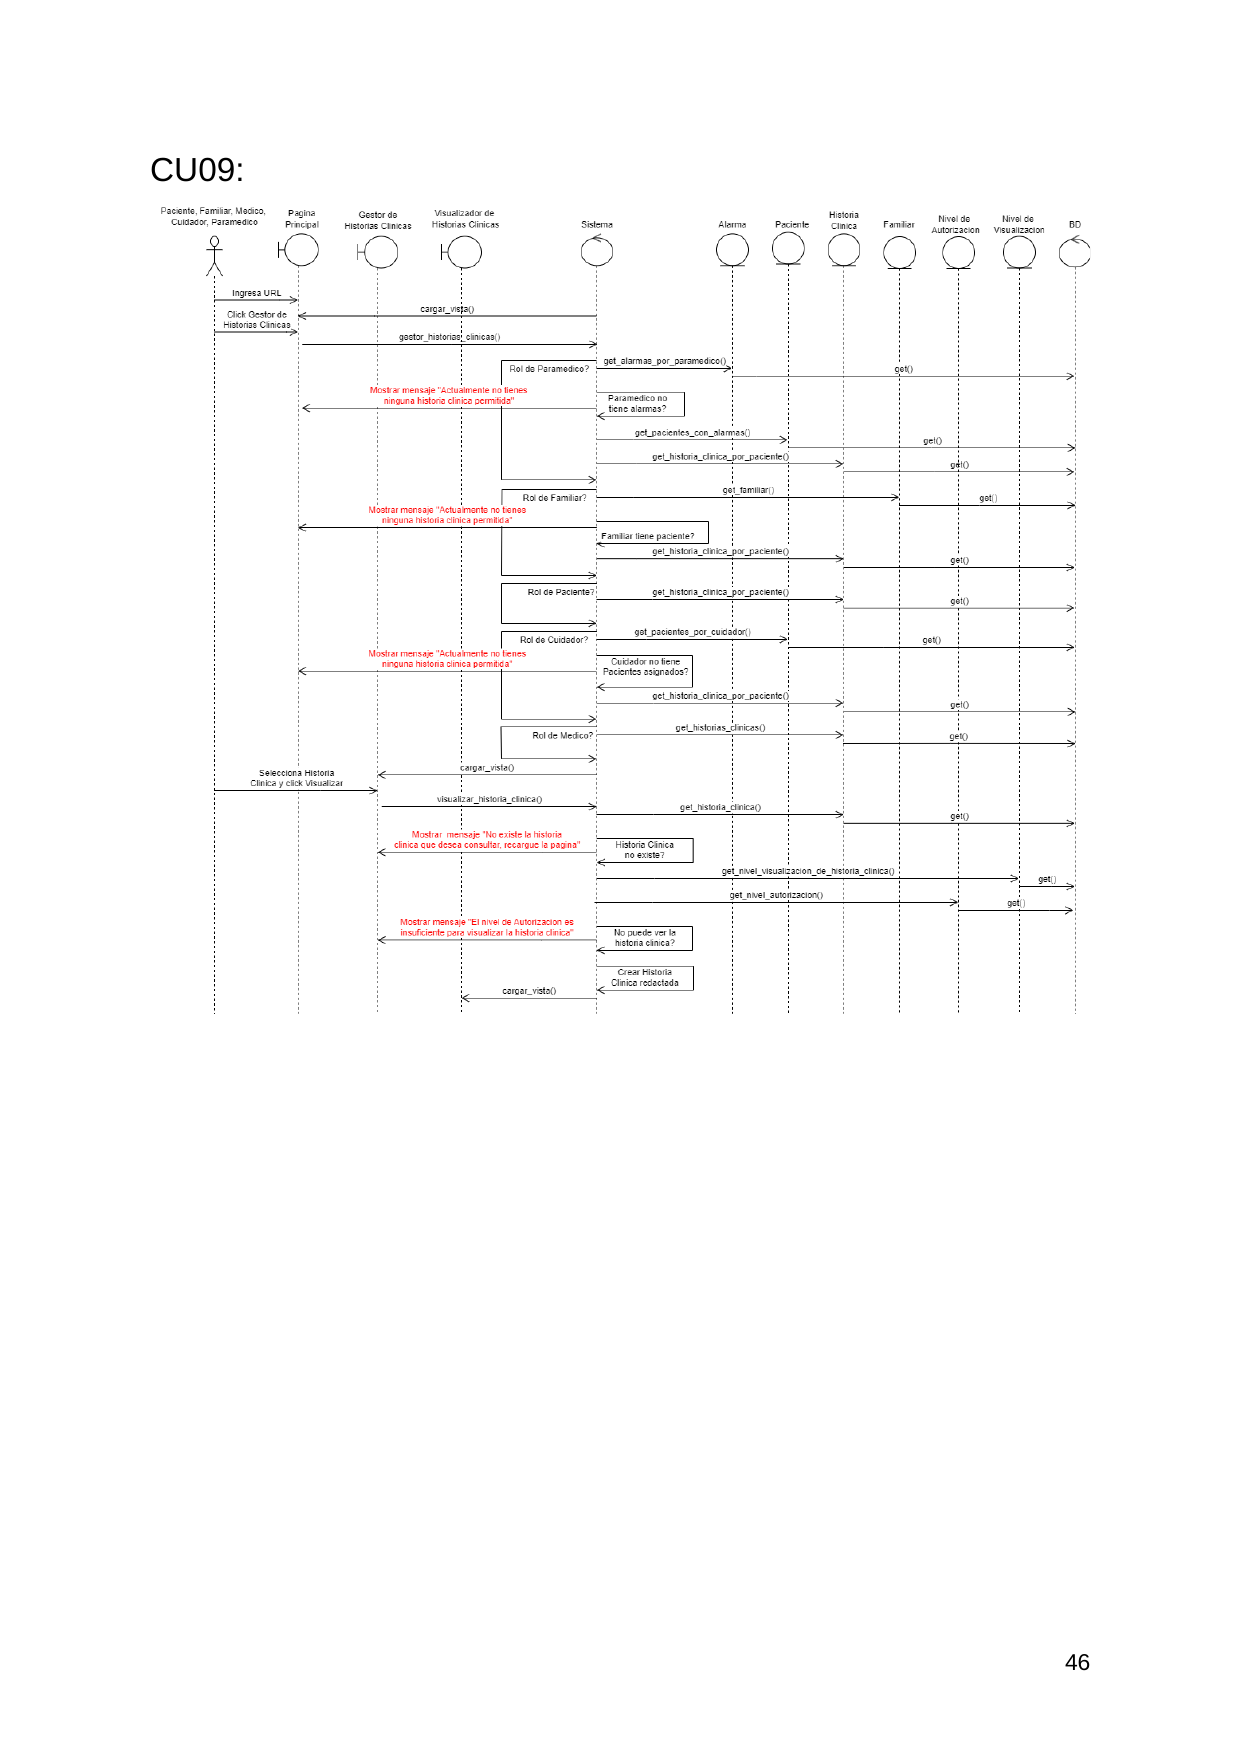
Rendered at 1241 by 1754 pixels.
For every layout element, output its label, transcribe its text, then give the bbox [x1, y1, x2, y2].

subtitle CU09: [150, 150, 1090, 188]
picture [150, 201, 1091, 1014]
